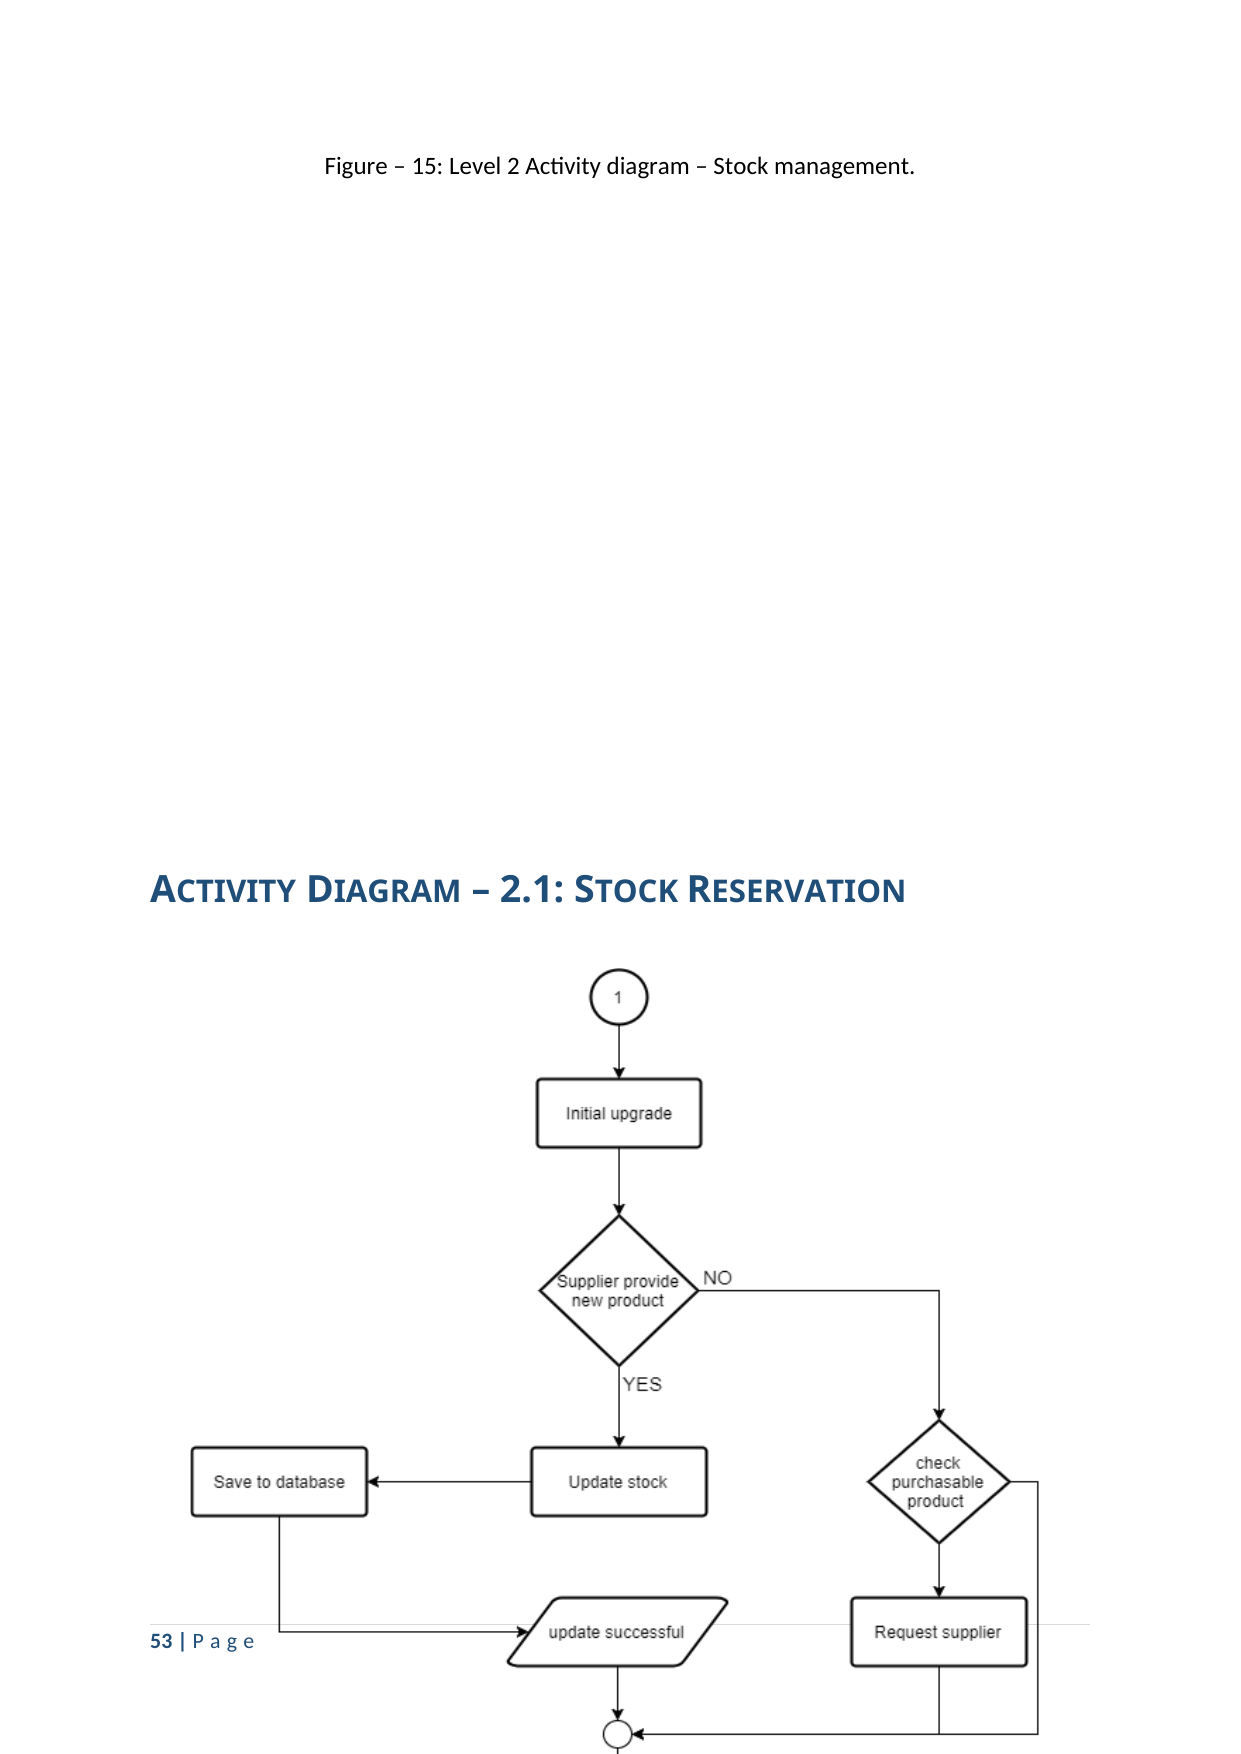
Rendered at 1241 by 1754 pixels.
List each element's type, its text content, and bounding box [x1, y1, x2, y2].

picture [190, 968, 1050, 1754]
text Figure – 15: Level 2 Activity diagram – Stock management. [150, 150, 1090, 181]
text ACTIVITY DIAGRAM – 2.1: STOCK RESERVATION [150, 862, 1090, 913]
